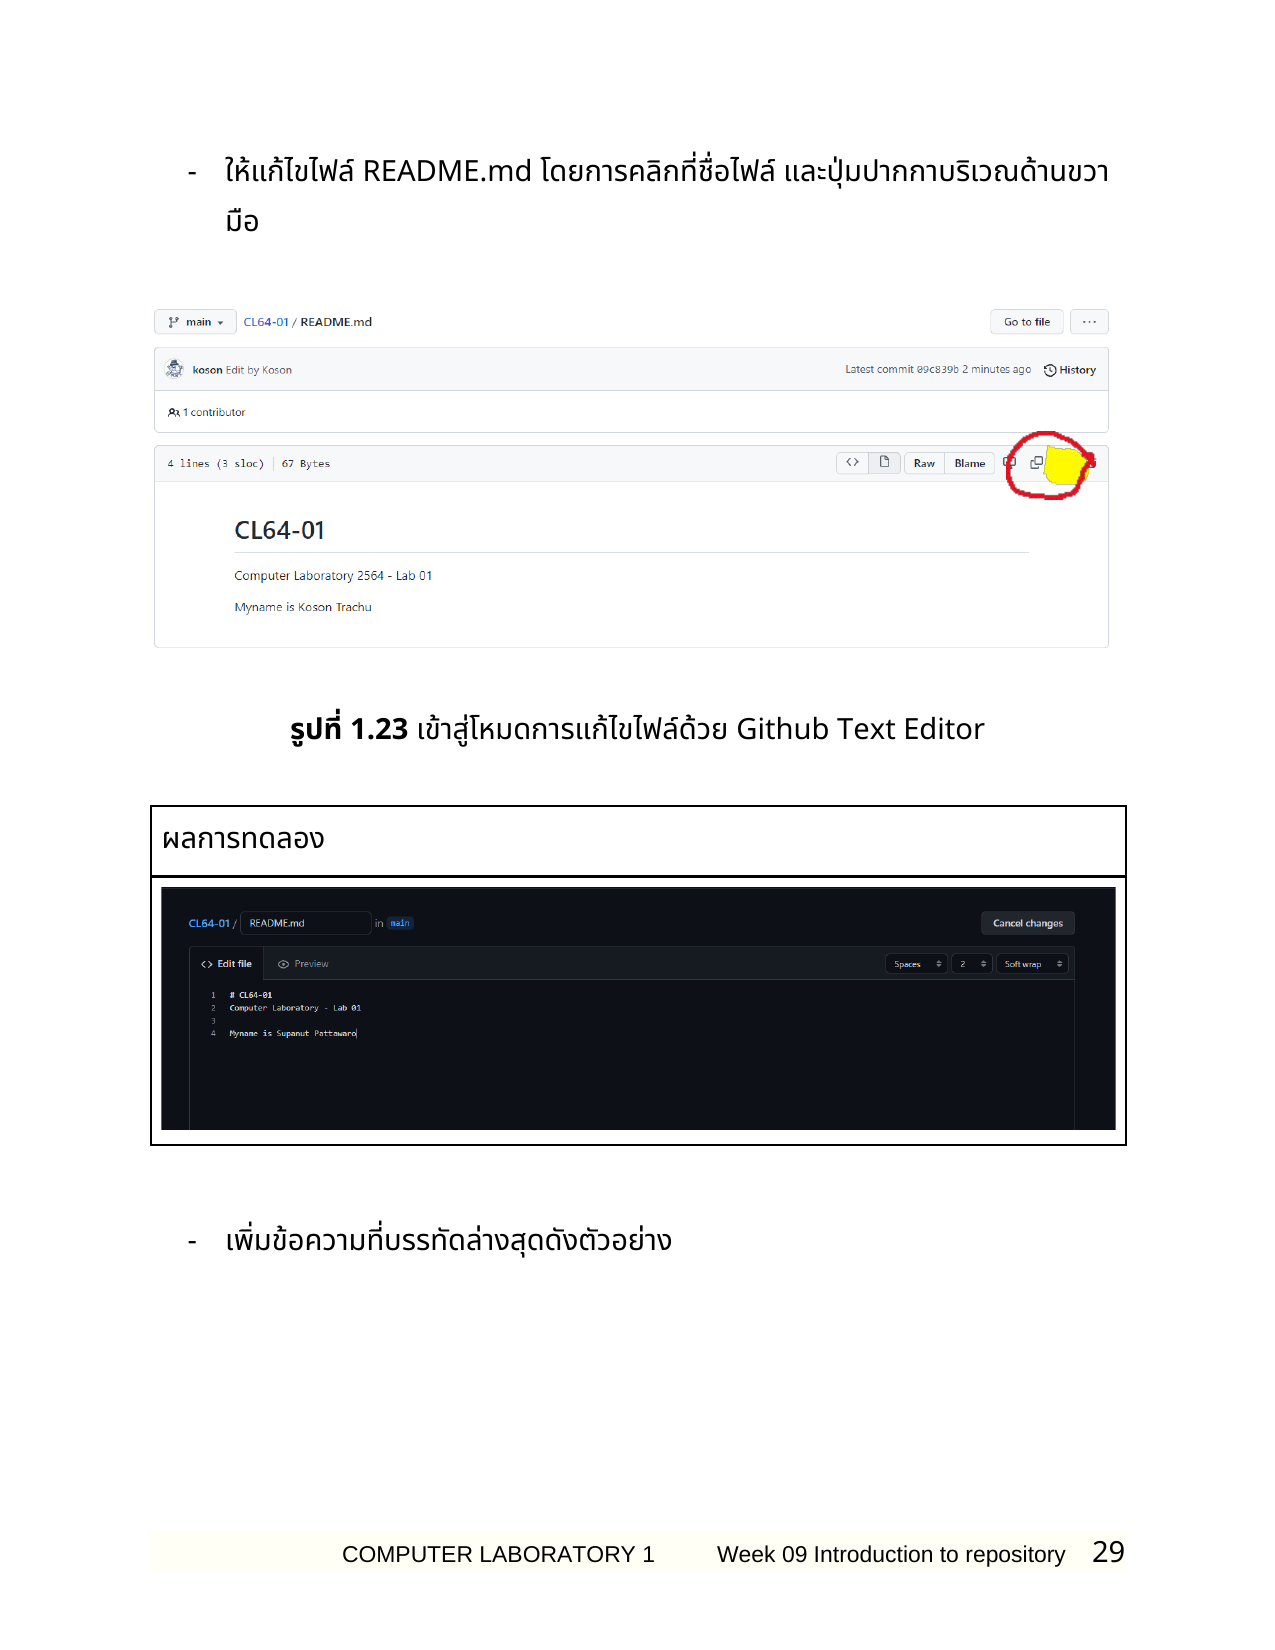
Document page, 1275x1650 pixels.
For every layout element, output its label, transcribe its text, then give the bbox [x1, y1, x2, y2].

list ให้แก้ไขไฟล์ README.md โดยการคลิกที่ชื่อไฟล์ และปุ่มปากกาบริเวณด้านขวามือ [187, 150, 1125, 245]
list เพิ่มข้อความที่บรรทัดล่างสุดดังตัวอย่าง [187, 1219, 1125, 1263]
table_cell [152, 878, 1125, 1144]
picture [1006, 431, 1096, 500]
table_header ผลการทดลอง [152, 807, 1125, 875]
picture [161, 887, 1116, 1130]
text รูปที่ 1.23 เข้าสู่โหมดการแก้ไขไฟล์ด้วย Github Text Editor [150, 708, 1125, 752]
